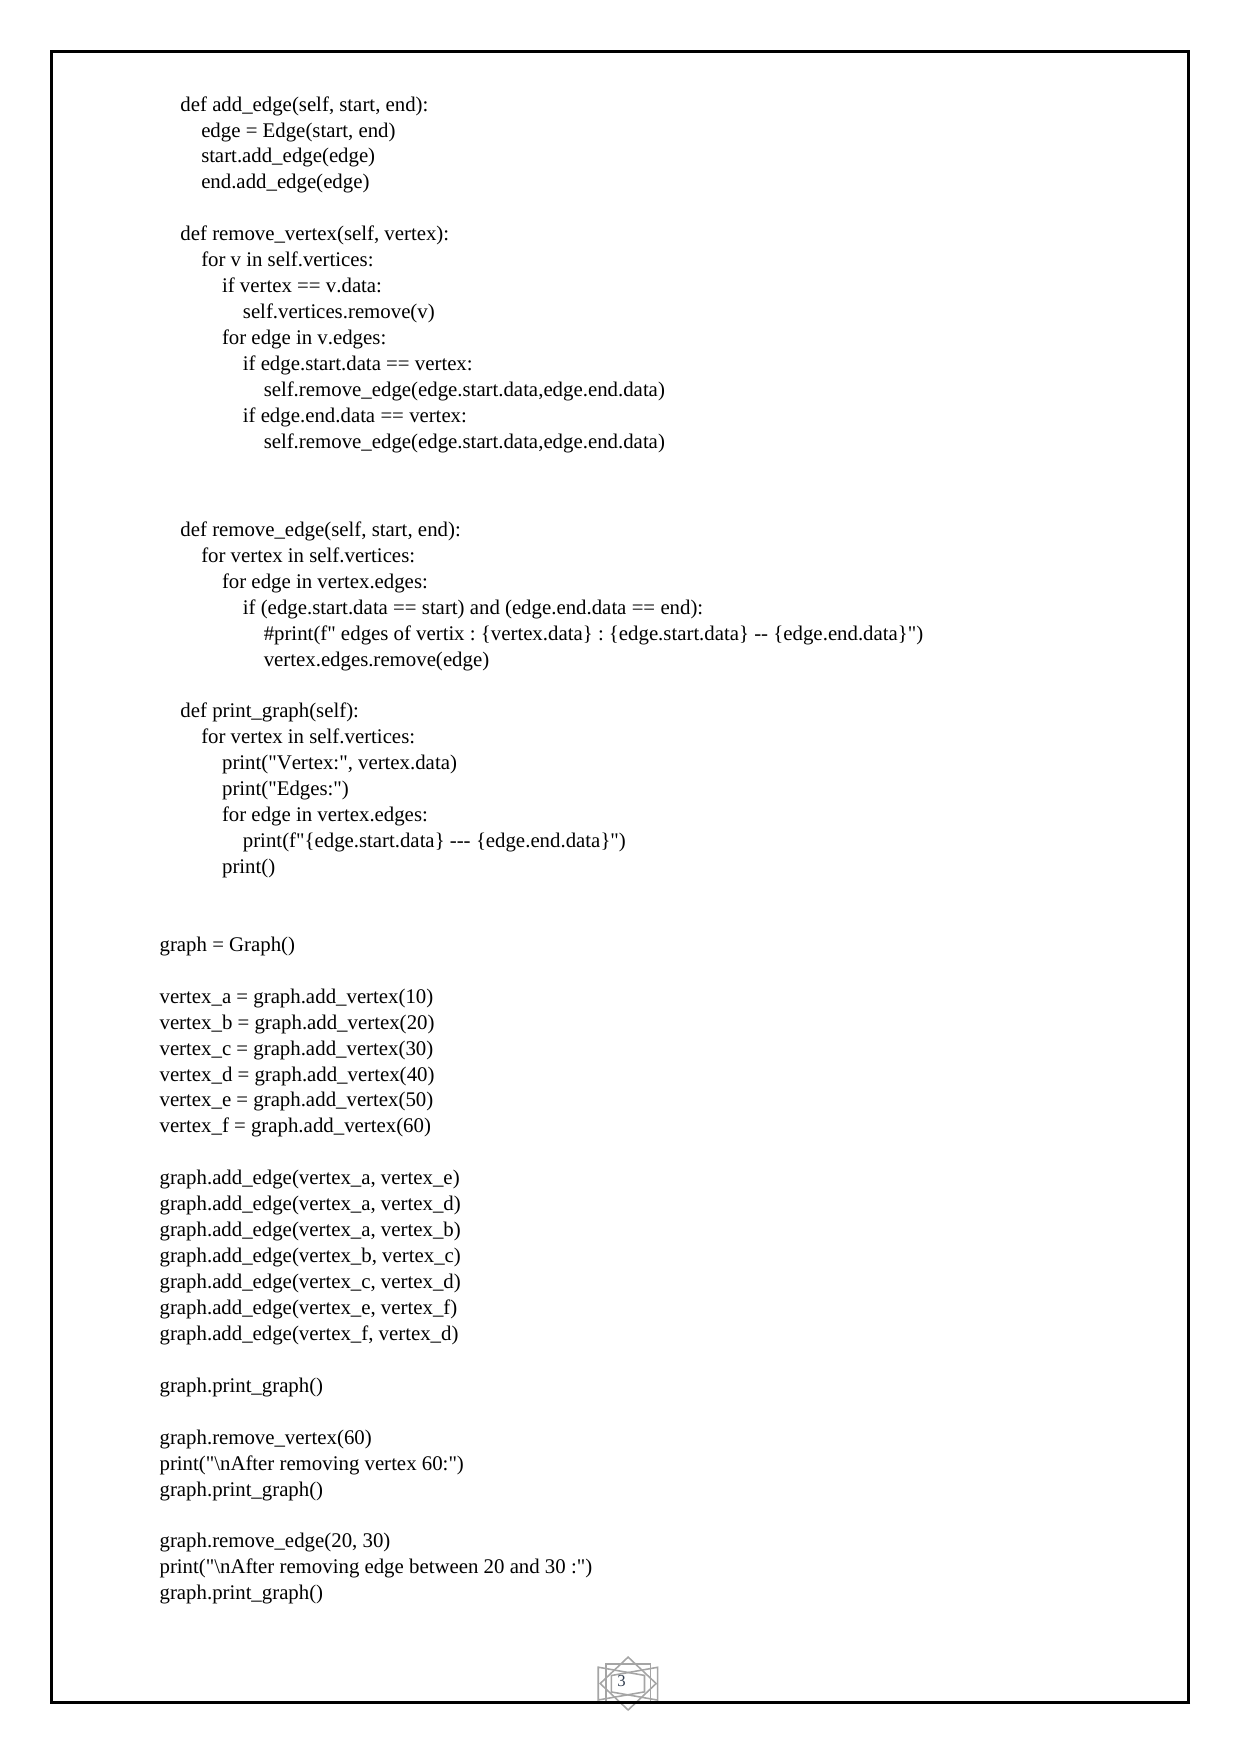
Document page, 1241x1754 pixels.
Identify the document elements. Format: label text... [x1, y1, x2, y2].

text for edge in v.edges: [159, 325, 1172, 349]
text graph.remove_edge(20, 30) [159, 1528, 1172, 1552]
text graph = Graph() [159, 932, 1172, 956]
text for edge in vertex.edges: [159, 569, 1172, 593]
text graph.add_edge(vertex_e, vertex_f) [159, 1295, 1172, 1319]
text self.remove_edge(edge.start.data,edge.end.data) [159, 377, 1172, 401]
text def remove_vertex(self, vertex): [159, 221, 1172, 245]
text for vertex in self.vertices: [159, 543, 1172, 567]
text for v in self.vertices: [159, 247, 1172, 271]
text vertex_a = graph.add_vertex(10) [159, 984, 1172, 1008]
text for edge in vertex.edges: [159, 802, 1172, 826]
text vertex_e = graph.add_vertex(50) [159, 1087, 1172, 1111]
text if (edge.start.data == start) and (edge.end.data == end): [159, 594, 1172, 619]
text graph.print_graph() [159, 1373, 1172, 1397]
text if edge.start.data == vertex: [159, 351, 1172, 375]
text start.add_edge(edge) [159, 143, 1172, 167]
text vertex_c = graph.add_vertex(30) [159, 1036, 1172, 1059]
text for vertex in self.vertices: [159, 724, 1172, 748]
text vertex_b = graph.add_vertex(20) [159, 1009, 1172, 1034]
text self.remove_edge(edge.start.data,edge.end.data) [159, 429, 1172, 453]
text print("Vertex:", vertex.data) [159, 750, 1172, 774]
text self.vertices.remove(v) [159, 299, 1172, 323]
text graph.print_graph() [159, 1580, 1172, 1604]
text def add_edge(self, start, end): [159, 92, 1172, 116]
text vertex_d = graph.add_vertex(40) [159, 1061, 1172, 1086]
text edge = Edge(start, end) [159, 117, 1172, 142]
text if edge.end.data == vertex: [159, 403, 1172, 427]
text #print(f" edges of vertix : {vertex.data} : {edge.start.data} -- {edge.end.data}") [159, 621, 1172, 644]
text print("\nAfter removing vertex 60:") [159, 1451, 1172, 1474]
text graph.add_edge(vertex_f, vertex_d) [159, 1321, 1172, 1345]
text graph.print_graph() [159, 1476, 1172, 1501]
text end.add_edge(edge) [159, 169, 1172, 193]
text def print_graph(self): [159, 698, 1172, 722]
text graph.add_edge(vertex_a, vertex_d) [159, 1191, 1172, 1215]
text graph.remove_vertex(60) [159, 1424, 1172, 1449]
text graph.add_edge(vertex_a, vertex_b) [159, 1217, 1172, 1241]
text vertex_f = graph.add_vertex(60) [159, 1113, 1172, 1137]
text print(f"{edge.start.data} --- {edge.end.data}") [159, 828, 1172, 852]
text print("Edges:") [159, 776, 1172, 800]
text if vertex == v.data: [159, 273, 1172, 297]
text graph.add_edge(vertex_c, vertex_d) [159, 1269, 1172, 1293]
text def remove_edge(self, start, end): [159, 517, 1172, 541]
text print() [159, 854, 1172, 878]
text vertex.edges.remove(edge) [159, 646, 1172, 671]
text graph.add_edge(vertex_a, vertex_e) [159, 1165, 1172, 1189]
text print("\nAfter removing edge between 20 and 30 :") [159, 1554, 1172, 1578]
text graph.add_edge(vertex_b, vertex_c) [159, 1243, 1172, 1267]
